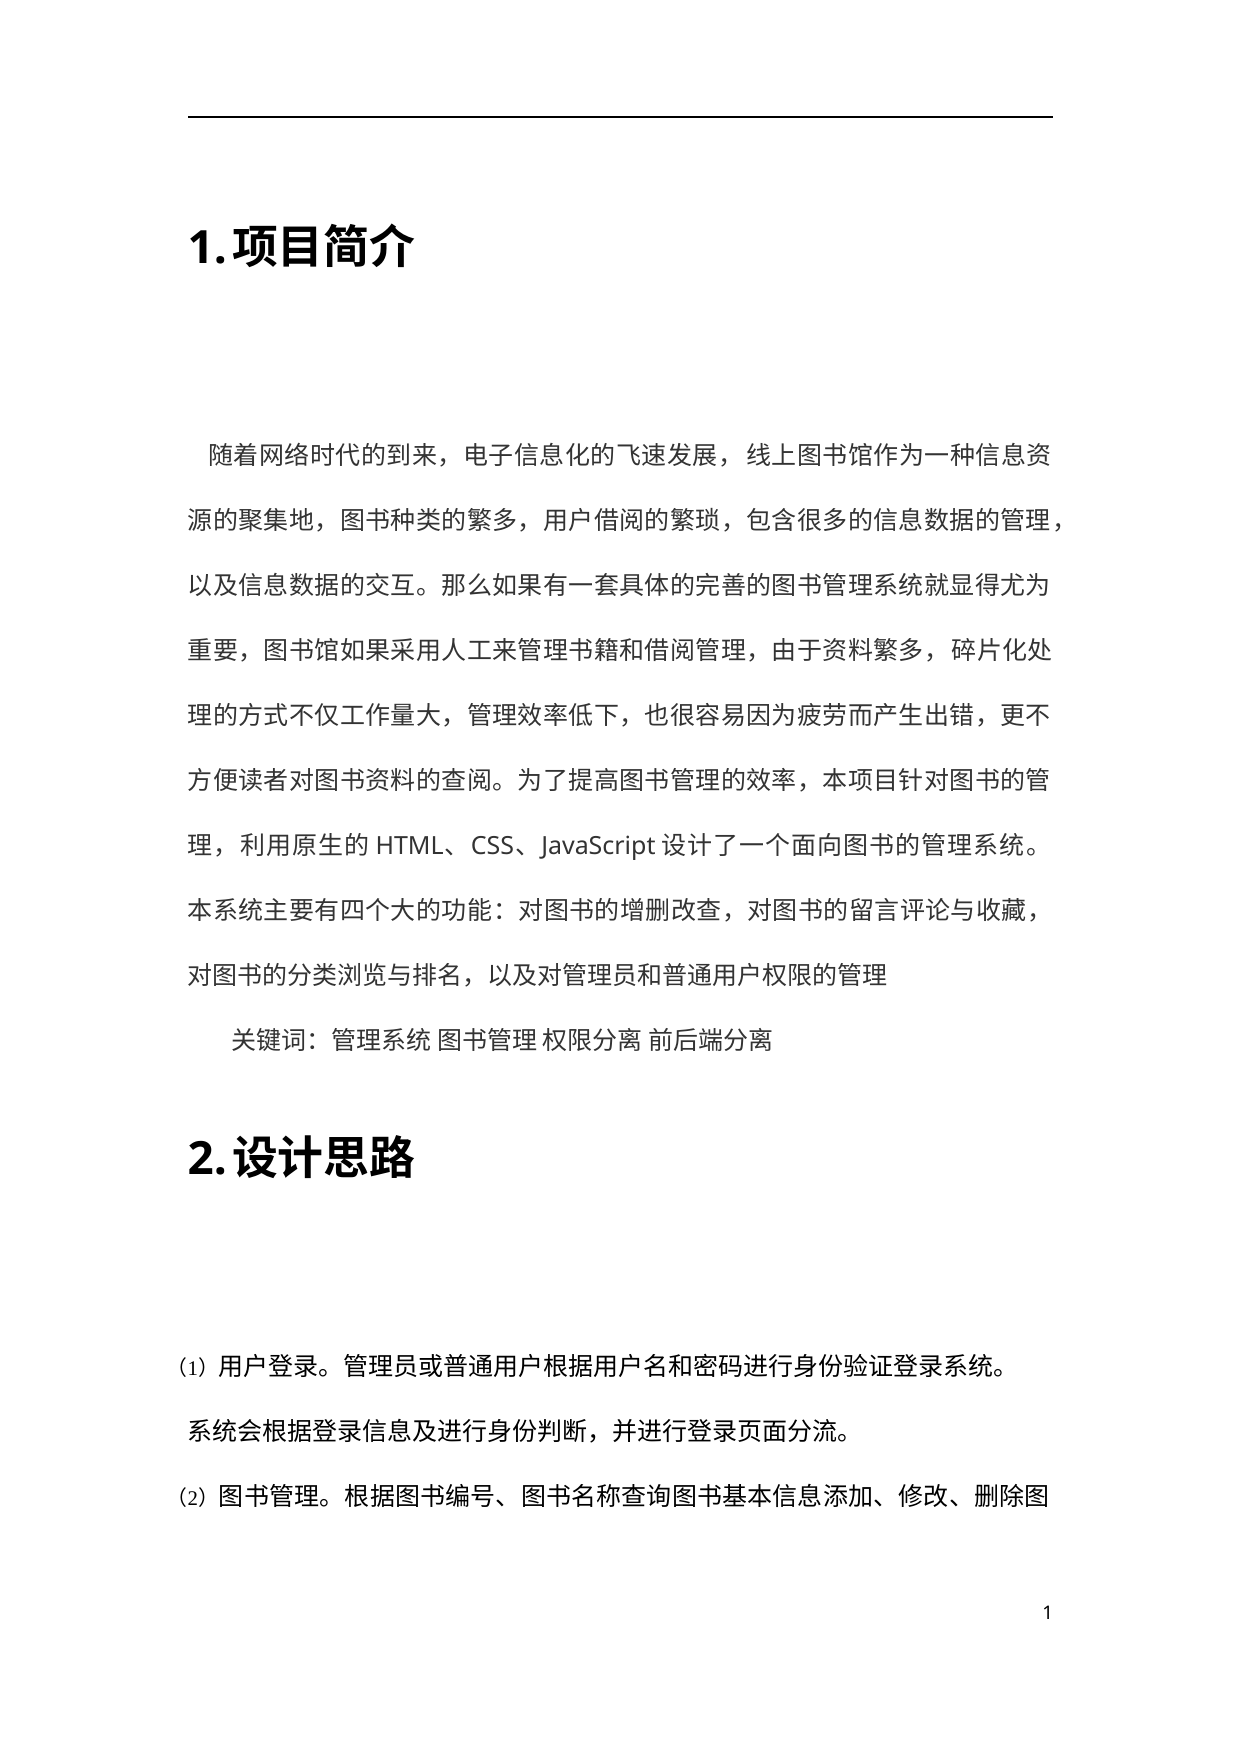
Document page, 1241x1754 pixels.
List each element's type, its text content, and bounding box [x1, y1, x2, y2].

subtitle 设计思路 [187, 1106, 1053, 1204]
list 系统会根据登录信息及进行身份判断，并进行登录页面分流。 [187, 1397, 1053, 1462]
text 随着网络时代的到来，电子信息化的飞速发展，线上图书馆作为一种信息资源的聚集地，图书种类的繁多，用户借阅的繁琐，包含很多的信息数据的管理，以及信息数据的交互。那么如果有一套具体的完善的图书管理系统就显得尤为重要，图书馆如果采用人工来管理书籍和借阅管理，由于资料繁多，碎片化处理的方式不仅工作量大，管理效率低下，也很容易因为疲劳而产生出错，更不方便读者对图书资料的查阅。为了提高图书管理的效率，本项目针对图书的管理，利用原生的HTML、CSS、JavaScript设计了一个面向图书的管理系统。 本系统主要有四个大的功能：对图书的增删改查，对图书的留言评论与收藏，对图书的分类浏览与排名，以及对管理员和普通用户权限的管理 关键词：管理系统 图书管理 权限分离 前后端分离 [187, 421, 1053, 1071]
subtitle 项目简介 [187, 195, 1053, 293]
list 用户登录。管理员或普通用户根据用户名和密码进行身份验证登录系统。 [167, 1332, 1053, 1397]
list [167, 1462, 1053, 1527]
